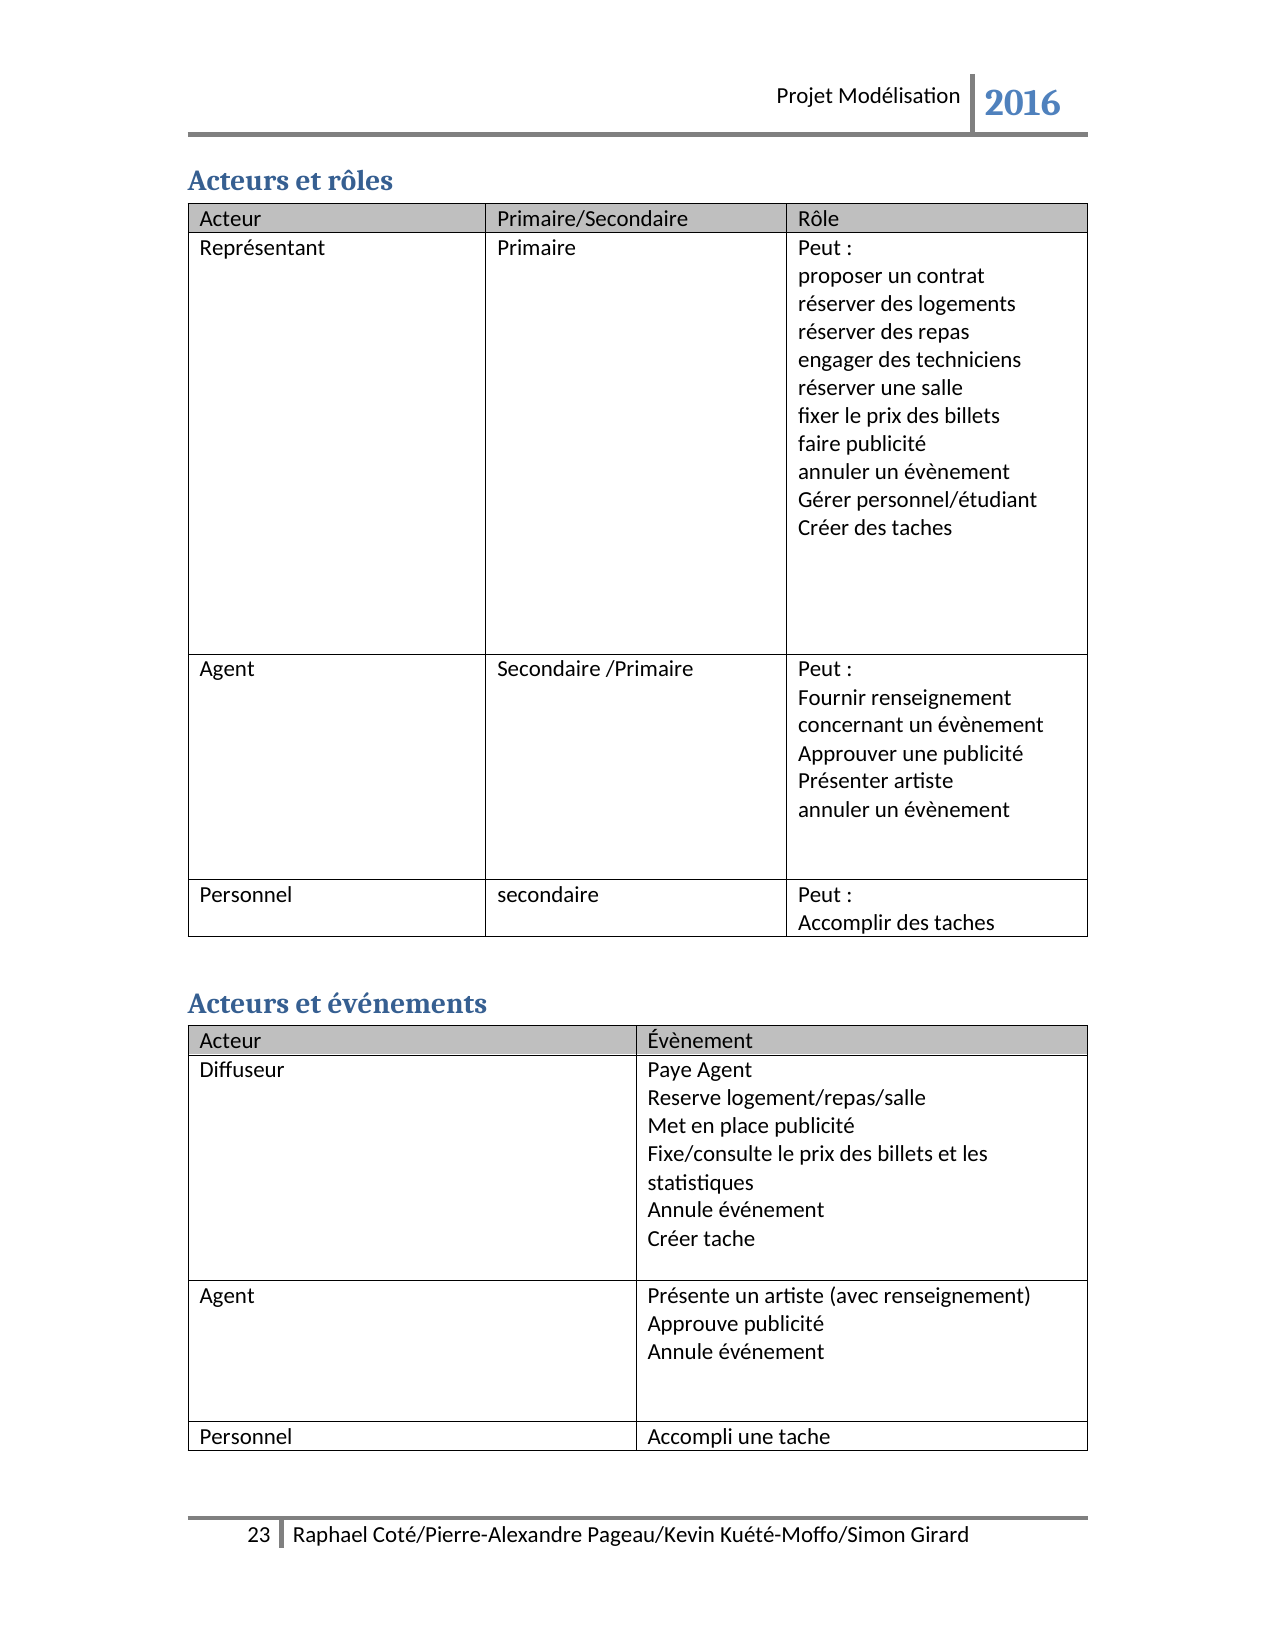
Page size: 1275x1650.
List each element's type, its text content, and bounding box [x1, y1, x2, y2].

table_cell Diffuseur [189, 1056, 636, 1280]
table_cell Agent [189, 1281, 636, 1421]
table_cell Représentant [189, 233, 485, 653]
table_cell Accompli une tache [637, 1422, 1087, 1450]
table_header Acteur [189, 1026, 636, 1054]
table_cell Paye Agent Reserve logement/repas/salle Met en place publicité Fixe/consulte le prix des billets et les statistiques Annule événement Créer tache [637, 1056, 1087, 1280]
table_cell secondaire [486, 880, 786, 936]
table_cell Agent [189, 655, 485, 879]
table_cell Secondaire /Primaire [486, 655, 786, 879]
table_cell Personnel [189, 880, 485, 936]
table_header Évènement [637, 1026, 1087, 1054]
subtitle Acteurs et rôles [187, 164, 1087, 198]
subtitle Acteurs et événements [187, 987, 1087, 1020]
table_header Primaire/Secondaire [486, 204, 786, 232]
table_cell Personnel [189, 1422, 636, 1450]
table_cell Primaire [486, 233, 786, 653]
table_header Rôle [787, 204, 1087, 232]
table_header Acteur [189, 204, 485, 232]
table_cell Peut : proposer un contrat réserver des logements réserver des repas engager des techniciens réserver une salle fixer le prix des billets faire publicité annuler un évènement Gérer personnel/étudiant Créer des taches [787, 233, 1087, 653]
table_cell Peut : Accomplir des taches [787, 880, 1087, 936]
table_cell Peut : Fournir renseignement concernant un évènement Approuver une publicité Présenter artiste annuler un évènement [787, 655, 1087, 879]
table_cell Présente un artiste (avec renseignement) Approuve publicité Annule événement [637, 1281, 1087, 1421]
